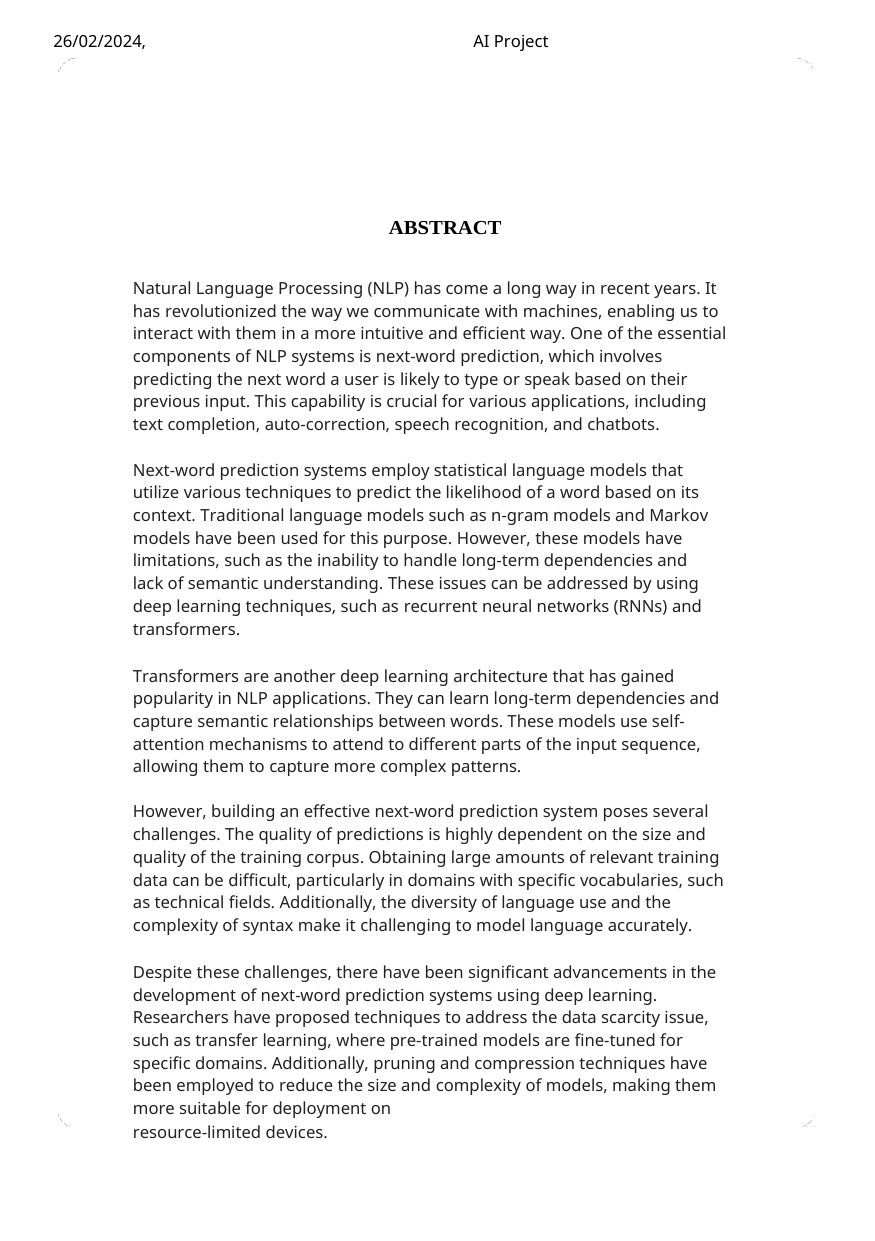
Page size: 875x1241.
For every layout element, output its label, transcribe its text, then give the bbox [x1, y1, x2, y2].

subtitle ABSTRACT [119, 216, 771, 238]
text Despite these challenges, there have been significant advancements in the development of next-word prediction systems using deep learning. Researchers have proposed techniques to address the data scarcity issue, such as transfer learning, where pre-trained models are fine-tuned for specific domains. Additionally, pruning and compression techniques have been employed to reduce the size and complexity of models, making them more suitable for deployment on [133, 960, 741, 1119]
text Transformers are another deep learning architecture that has gained popularity in NLP applications. They can learn long-term dependencies and capture semantic relationships between words. These models use self-attention mechanisms to attend to different parts of the input sequence, allowing them to capture more complex patterns. [133, 664, 725, 778]
text Natural Language Processing (NLP) has come a long way in recent years. It has revolutionized the way we communicate with machines, enabling us to interact with them in a more intuitive and efficient way. One of the essential components of NLP systems is next-word prediction, which involves predicting the next word a user is likely to type or speak based on their previous input. This capability is crucial for various applications, including text completion, auto-correction, speech recognition, and chatbots. [133, 277, 739, 436]
picture [57, 57, 814, 1127]
text Next-word prediction systems employ statistical language models that utilize various techniques to predict the likelihood of a word based on its context. Traditional language models such as n-gram models and Markov models have been used for this purpose. However, these models have limitations, such as the inability to handle long-term dependencies and lack of semantic understanding. These issues can be addressed by using deep learning techniques, such as recurrent neural networks (RNNs) and transformers. [133, 458, 720, 640]
text resource-limited devices. [133, 1120, 824, 1143]
text However, building an effective next-word prediction system poses several challenges. The quality of predictions is highly dependent on the size and quality of the training corpus. Obtaining large amounts of relevant training data can be difficult, particularly in domains with specific vocabularies, such as technical fields. Additionally, the diversity of language use and the complexity of syntax make it challenging to model language accurately. [133, 800, 738, 936]
